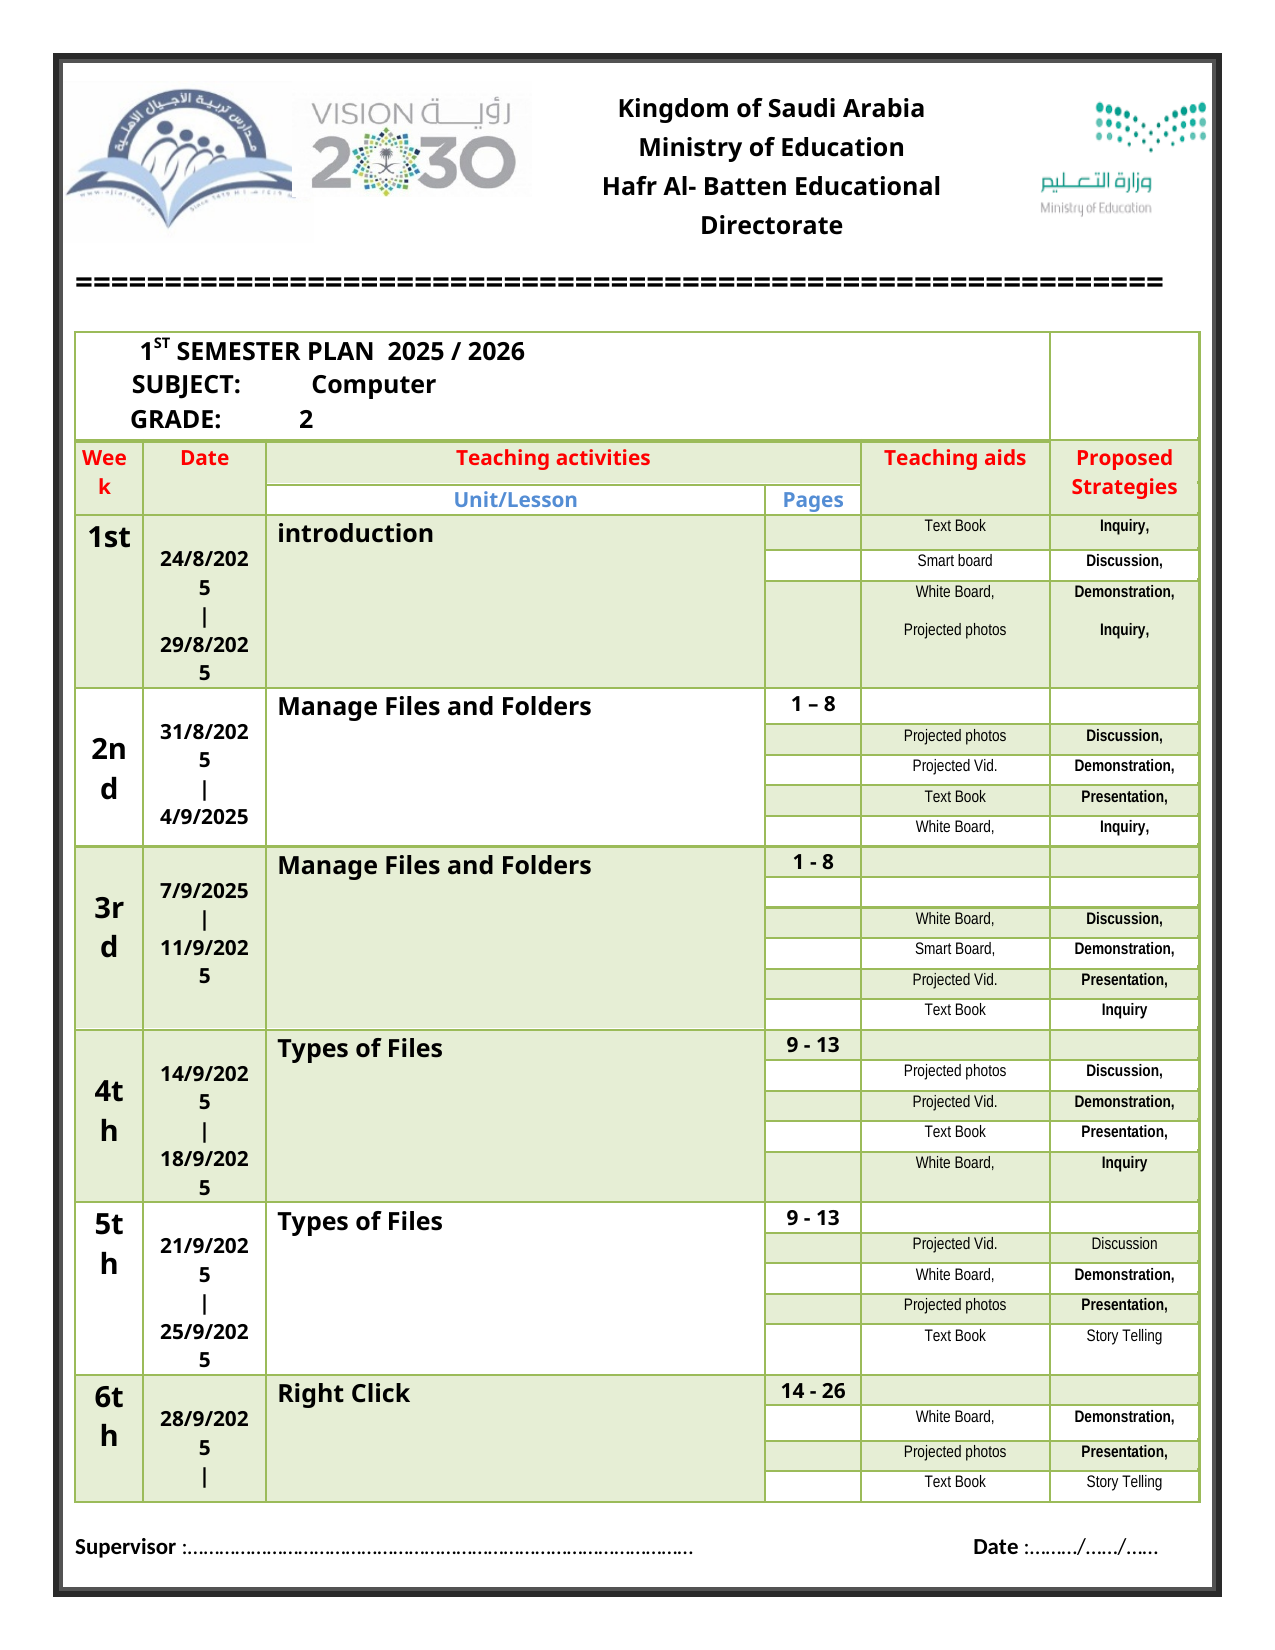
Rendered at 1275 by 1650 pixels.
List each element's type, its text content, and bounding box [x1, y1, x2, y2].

table_cell Pages [766, 486, 860, 514]
table_cell 5th [76, 1203, 142, 1374]
table_cell Projected photos [862, 1061, 1049, 1089]
table_cell [1051, 848, 1198, 876]
table_cell Types of Files [267, 1031, 764, 1201]
table_cell Inquiry, [1051, 817, 1198, 845]
table_cell Smart board [862, 551, 1049, 579]
table_cell Projected photos [862, 725, 1049, 754]
table_cell White Board, [862, 1153, 1049, 1201]
table_cell White Board, [862, 909, 1049, 937]
table_cell [766, 1122, 860, 1151]
table_cell Text Book [862, 1000, 1049, 1028]
table_cell Projected photos [862, 1442, 1049, 1470]
table_cell [766, 1295, 860, 1323]
table_cell White Board, [862, 1406, 1049, 1439]
table_cell [766, 1406, 860, 1439]
table_cell [766, 1442, 860, 1470]
table_cell [766, 1153, 860, 1201]
table_cell [766, 817, 860, 845]
table_cell [862, 689, 1049, 723]
table_cell Text Book [862, 1122, 1049, 1151]
table_cell Proposed Strategies [1051, 441, 1198, 514]
table_cell Teaching activities [267, 443, 860, 483]
table_cell Demonstration, [1051, 1406, 1198, 1439]
table_cell Date [144, 443, 265, 514]
table_cell Week [76, 443, 142, 514]
table_cell Demonstration, Inquiry, [1051, 582, 1198, 687]
table_cell 24/8/2025 | 29/8/2025 [144, 516, 265, 687]
table_cell White Board, [862, 817, 1049, 845]
table_cell White Board, Projected photos [862, 582, 1049, 687]
table_cell [766, 582, 860, 687]
table_cell [766, 786, 860, 815]
table_cell Text Book [862, 516, 1049, 549]
table_cell Inquiry [1051, 1000, 1198, 1028]
table_cell Unit/Lesson [267, 486, 764, 514]
table_cell Story Telling [1051, 1325, 1198, 1374]
table_cell Teaching aids [862, 443, 1049, 514]
table_cell Presentation, [1051, 970, 1198, 998]
table_cell [862, 1376, 1049, 1404]
table_cell Right Click [267, 1376, 764, 1501]
table_cell Manage Files and Folders [267, 848, 764, 1028]
table_cell 21/9/2025 | 25/9/2025 [144, 1203, 265, 1374]
table_cell [862, 848, 1049, 876]
table_cell 7/9/2025 | 11/9/2025 [144, 848, 265, 1028]
table_cell Discussion, [1051, 1061, 1198, 1089]
table_cell Manage Files and Folders [267, 689, 764, 845]
table_cell [766, 725, 860, 754]
table_cell Types of Files [267, 1203, 764, 1374]
table_cell Projected Vid. [862, 756, 1049, 784]
table_cell Story Telling [1051, 1472, 1198, 1501]
table_cell Discussion, [1051, 909, 1198, 937]
table_cell [1051, 1203, 1198, 1232]
table_cell [1051, 878, 1198, 906]
table_cell [766, 1472, 860, 1501]
table_cell [766, 551, 860, 579]
table_cell White Board, [862, 1264, 1049, 1293]
table_cell Projected photos [862, 1295, 1049, 1323]
table_cell introduction [267, 516, 764, 687]
table_cell [766, 1000, 860, 1028]
table_cell [766, 939, 860, 967]
table_cell Smart Board, [862, 939, 1049, 967]
table_cell Text Book [862, 1325, 1049, 1374]
table_cell Demonstration, [1051, 1264, 1198, 1293]
table_cell 14/9/2025 | 18/9/2025 [144, 1031, 265, 1201]
table_cell Presentation, [1051, 786, 1198, 815]
table_cell [766, 1234, 860, 1262]
table_cell 1 - 8 [766, 848, 860, 876]
table_cell 4th [76, 1031, 142, 1201]
table_cell [862, 1203, 1049, 1232]
table_cell [766, 1092, 860, 1120]
table_cell Inquiry [1051, 1153, 1198, 1201]
table_cell [766, 878, 860, 906]
table_cell [862, 1031, 1049, 1059]
table_cell 28/9/2025 | 2/10/2025 [144, 1376, 265, 1501]
table_cell Projected Vid. [862, 970, 1049, 998]
table_cell [1051, 1031, 1198, 1059]
table_cell [766, 516, 860, 549]
table_cell [862, 878, 1049, 906]
table_cell [766, 1264, 860, 1293]
table_cell 1st [76, 516, 142, 687]
table_cell Projected Vid. [862, 1234, 1049, 1262]
table_cell [766, 970, 860, 998]
table_cell 1 – 8 [766, 689, 860, 723]
table_cell 14 - 26 [766, 1376, 860, 1404]
table_cell [1051, 1376, 1198, 1404]
table_cell 2nd [76, 689, 142, 845]
table_cell Demonstration, [1051, 1092, 1198, 1120]
table_cell Presentation, [1051, 1442, 1198, 1470]
table_cell [766, 756, 860, 784]
table_cell Presentation, [1051, 1122, 1198, 1151]
picture [63, 81, 532, 243]
table_cell [1051, 689, 1198, 723]
table_cell Text Book [862, 1472, 1049, 1501]
table_cell [766, 1325, 860, 1374]
table_cell Discussion, [1051, 551, 1198, 579]
table_cell 31/8/2025 | 4/9/2025 [144, 689, 265, 845]
table_cell 9 - 13 [766, 1031, 860, 1059]
table_cell Discussion, [1051, 725, 1198, 754]
table_cell Demonstration, [1051, 939, 1198, 967]
picture [1034, 96, 1209, 224]
table_cell Discussion [1051, 1234, 1198, 1262]
table_cell Demonstration, [1051, 756, 1198, 784]
table_header 1ST SEMESTER PLAN 2025 / 2026 SUBJECT: Computer GRADE: 2 [76, 333, 1049, 439]
table_cell [766, 1061, 860, 1089]
table_cell Inquiry, [1051, 516, 1198, 549]
table_cell 9 - 13 [766, 1203, 860, 1232]
table_cell Presentation, [1051, 1295, 1198, 1323]
table_cell Projected Vid. [862, 1092, 1049, 1120]
table_cell Text Book [862, 786, 1049, 815]
table_cell 6th [76, 1376, 142, 1501]
table_cell [766, 909, 860, 937]
table_cell 3rd [76, 848, 142, 1028]
